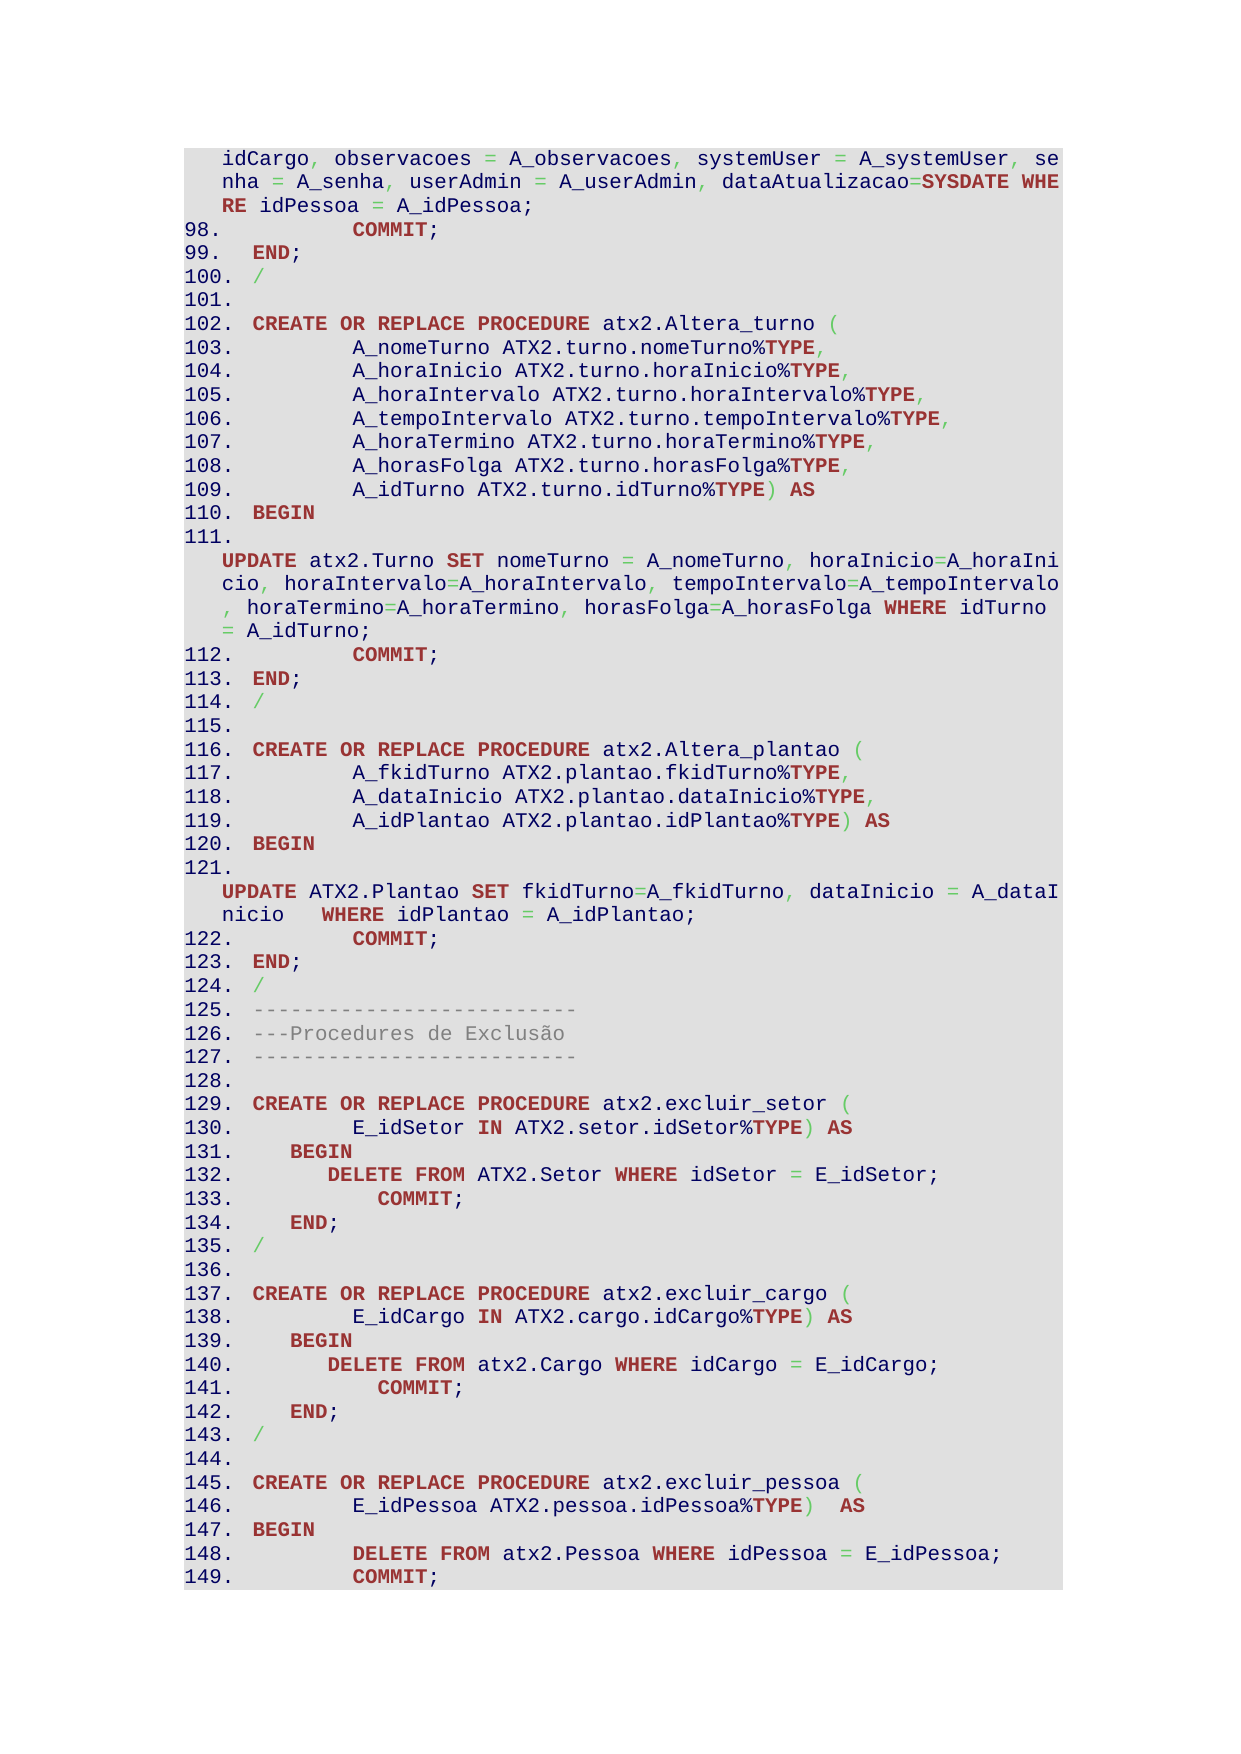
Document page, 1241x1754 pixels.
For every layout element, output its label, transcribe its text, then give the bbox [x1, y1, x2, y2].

list A_tempoIntervalo ATX2.turno.tempoIntervalo%TYPE, [184, 408, 1063, 431]
list END; [184, 952, 1063, 975]
list BEGIN [184, 1141, 1063, 1164]
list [184, 148, 1063, 218]
list COMMIT; [184, 644, 1063, 668]
list / [184, 266, 1063, 289]
list / [184, 1235, 1063, 1259]
list BEGIN [184, 502, 1063, 526]
list A_horasFolga ATX2.turno.horasFolga%TYPE, [184, 455, 1063, 479]
list E_idPessoa ATX2.pessoa.idPessoa%TYPE) AS [184, 1495, 1063, 1519]
list / [184, 1424, 1063, 1448]
list COMMIT; [184, 1188, 1063, 1212]
list -------------------------- [184, 1046, 1063, 1070]
list A_fkidTurno ATX2.plantao.fkidTurno%TYPE, [184, 762, 1063, 786]
list A_horaIntervalo ATX2.turno.horaIntervalo%TYPE, [184, 384, 1063, 408]
list -------------------------- [184, 999, 1063, 1022]
list DELETE FROM atx2.Pessoa WHERE idPessoa = E_idPessoa; [184, 1543, 1063, 1566]
list COMMIT; [184, 1377, 1063, 1401]
list COMMIT; [184, 218, 1063, 242]
list BEGIN [184, 833, 1063, 857]
list CREATE OR REPLACE PROCEDURE atx2.excluir_setor ( [184, 1093, 1063, 1117]
list BEGIN [184, 1330, 1063, 1353]
list A_horaTermino ATX2.turno.horaTermino%TYPE, [184, 431, 1063, 455]
list / [184, 975, 1063, 999]
list ---Procedures de Exclusão [184, 1022, 1063, 1046]
list END; [184, 1401, 1063, 1424]
list END; [184, 242, 1063, 266]
list A_idPlantao ATX2.plantao.idPlantao%TYPE) AS [184, 810, 1063, 833]
list A_idTurno ATX2.turno.idTurno%TYPE) AS [184, 479, 1063, 502]
list DELETE FROM ATX2.Setor WHERE idSetor = E_idSetor; [184, 1164, 1063, 1188]
list E_idSetor IN ATX2.setor.idSetor%TYPE) AS [184, 1117, 1063, 1141]
list UPDATE atx2.Turno SET nomeTurno = A_nomeTurno, horaInicio=A_horaInicio, horaIntervalo=A_horaIntervalo, tempoIntervalo=A_tempoIntervalo, horaTermino=A_horaTermino, horasFolga=A_horasFolga WHERE idTurno = A_idTurno; [184, 526, 1063, 644]
list E_idCargo IN ATX2.cargo.idCargo%TYPE) AS [184, 1306, 1063, 1330]
list CREATE OR REPLACE PROCEDURE atx2.Altera_plantao ( [184, 739, 1063, 762]
list CREATE OR REPLACE PROCEDURE atx2.Altera_turno ( [184, 313, 1063, 337]
list END; [184, 668, 1063, 691]
list COMMIT; [184, 928, 1063, 952]
list END; [184, 1212, 1063, 1235]
list CREATE OR REPLACE PROCEDURE atx2.excluir_pessoa ( [184, 1472, 1063, 1495]
list A_dataInicio ATX2.plantao.dataInicio%TYPE, [184, 786, 1063, 810]
list UPDATE ATX2.Plantao SET fkidTurno=A_fkidTurno, dataInicio = A_dataInicio WHERE idPlantao = A_idPlantao; [184, 857, 1063, 928]
list BEGIN [184, 1519, 1063, 1543]
list A_nomeTurno ATX2.turno.nomeTurno%TYPE, [184, 337, 1063, 360]
list DELETE FROM atx2.Cargo WHERE idCargo = E_idCargo; [184, 1353, 1063, 1377]
list / [184, 691, 1063, 715]
list A_horaInicio ATX2.turno.horaInicio%TYPE, [184, 360, 1063, 384]
list COMMIT; [184, 1566, 1063, 1590]
list CREATE OR REPLACE PROCEDURE atx2.excluir_cargo ( [184, 1283, 1063, 1306]
